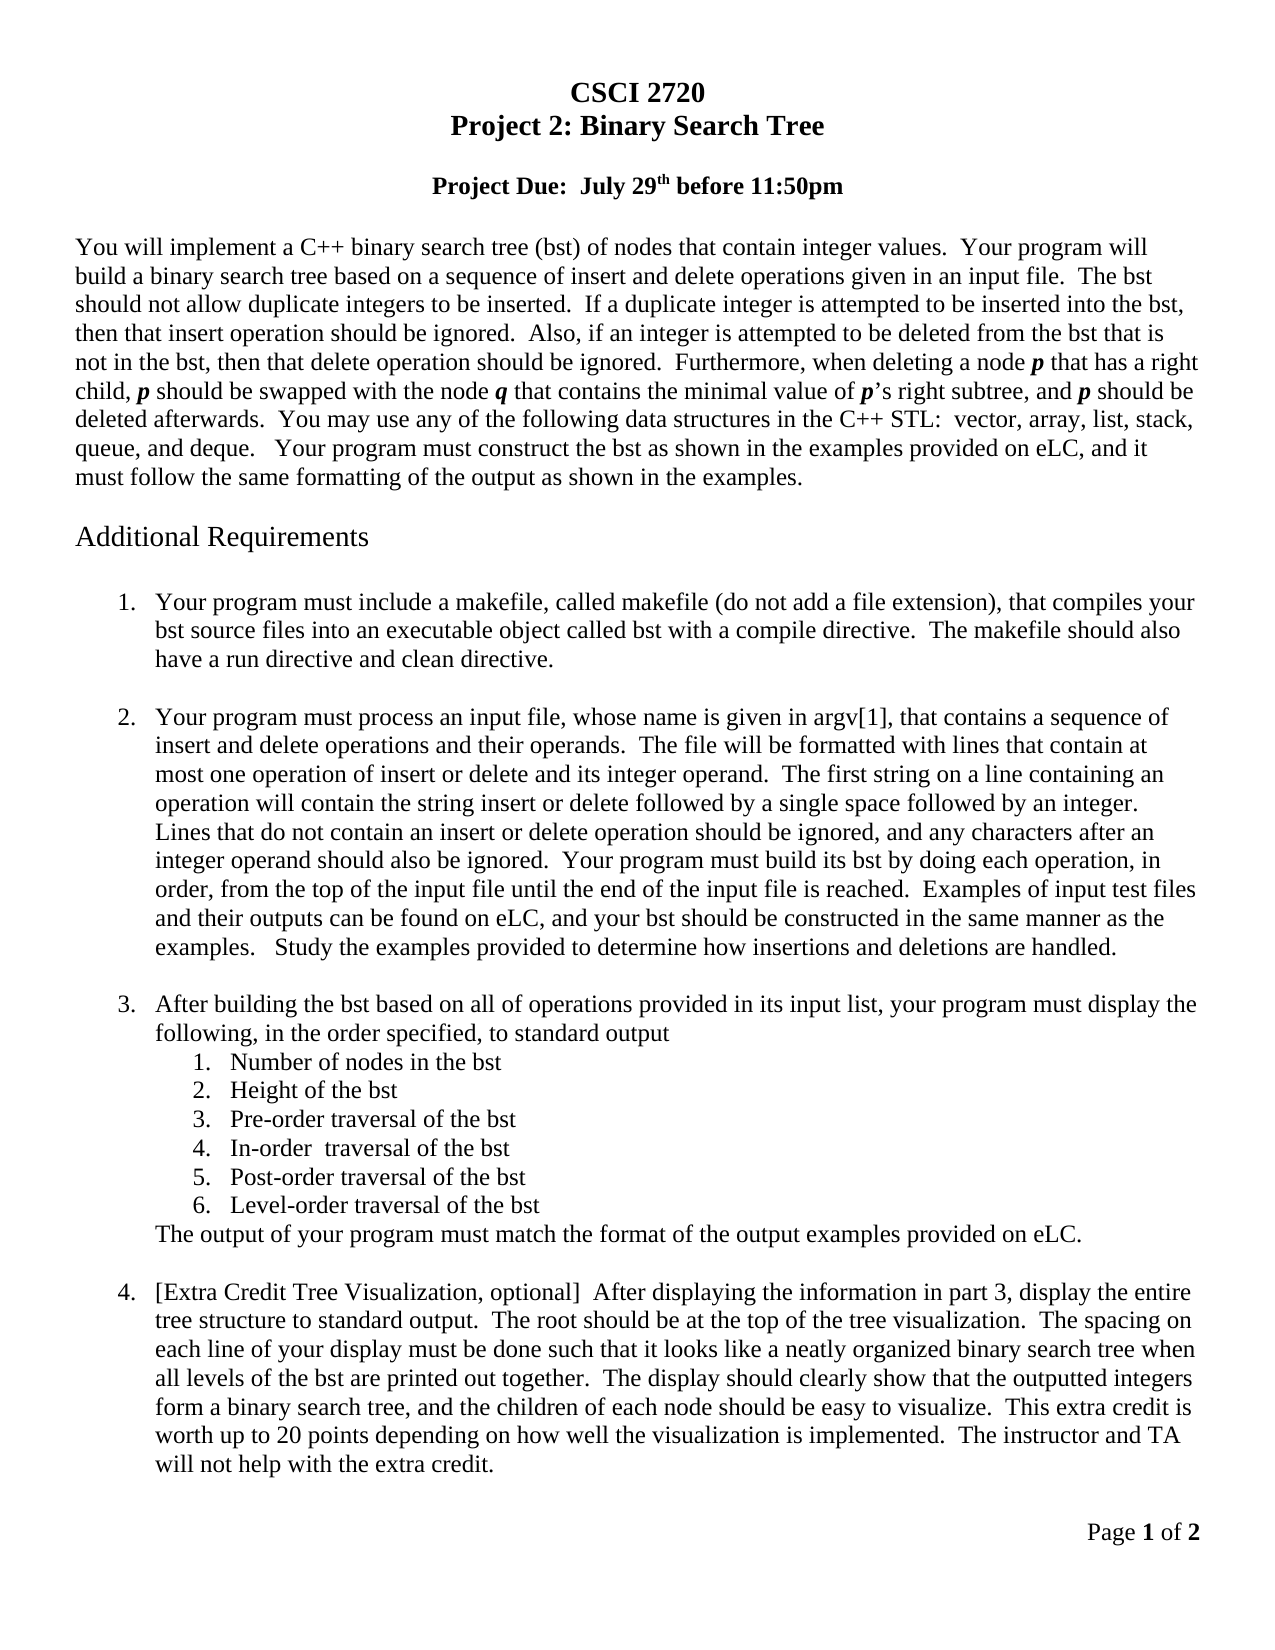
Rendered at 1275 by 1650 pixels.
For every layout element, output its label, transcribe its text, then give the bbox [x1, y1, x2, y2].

list Level-order traversal of the bst [192, 1190, 1200, 1219]
list Your program must include a makefile, called makefile (do not add a file extension), that compiles your bst source files into an executable object called bst with a compile directive. The makefile should also have a run directive and clean directive. [117, 587, 1200, 673]
list In-order traversal of the bst [192, 1133, 1200, 1162]
text The output of your program must match the format of the output examples provided on eLC. [155, 1219, 1200, 1248]
list Pre-order traversal of the bst [192, 1104, 1200, 1133]
list Height of the bst [192, 1075, 1200, 1104]
subtitle CSCI 2720 [75, 75, 1200, 108]
list After building the bst based on all of operations provided in its input list, your program must display the following, in the order specified, to standard output [117, 989, 1200, 1047]
list Post-order traversal of the bst [192, 1162, 1200, 1190]
list Number of nodes in the bst [192, 1047, 1200, 1075]
text Additional Requirements [75, 519, 1200, 553]
subtitle Project 2: Binary Search Tree [75, 108, 1200, 142]
list Your program must process an input file, whose name is given in argv[1], that contains a sequence of insert and delete operations and their operands. The file will be formatted with lines that contain at most one operation of insert or delete and its integer operand. The first string on a line containing an operation will contain the string insert or delete followed by a single space followed by an integer. Lines that do not contain an insert or delete operation should be ignored, and any characters after an integer operand should also be ignored. Your program must build its bst by doing each operation, in order, from the top of the input file until the end of the input file is reached. Examples of input test files and their outputs can be found on eLC, and your bst should be constructed in the same manner as the examples. Study the examples provided to determine how insertions and deletions are handled. [117, 702, 1200, 960]
subtitle Project Due: July 29th before 11:50pm [75, 142, 1200, 232]
text You will implement a C++ binary search tree (bst) of nodes that contain integer values. Your program will build a binary search tree based on a sequence of insert and delete operations given in an input file. The bst should not allow duplicate integers to be inserted. If a duplicate integer is attempted to be inserted into the bst, then that insert operation should be ignored. Also, if an integer is attempted to be deleted from the bst that is not in the bst, then that delete operation should be ignored. Furthermore, when deleting a node p that has a right child, p should be swapped with the node q that contains the minimal value of p’s right subtree, and p should be deleted afterwards. You may use any of the following data structures in the C++ STL: vector, array, list, stack, queue, and deque. Your program must construct the bst as shown in the examples provided on eLC, and it must follow the same formatting of the output as shown in the examples. [75, 232, 1200, 491]
list [Extra Credit Tree Visualization, optional] After displaying the information in part 3, display the entire tree structure to standard output. The root should be at the top of the tree visualization. The spacing on each line of your display must be done such that it looks like a neatly organized binary search tree when all levels of the bst are printed out together. The display should clearly show that the outputted integers form a binary search tree, and the children of each node should be easy to visualize. This extra credit is worth up to 20 points depending on how well the visualization is implemented. The instructor and TA will not help with the extra credit. [117, 1277, 1200, 1478]
